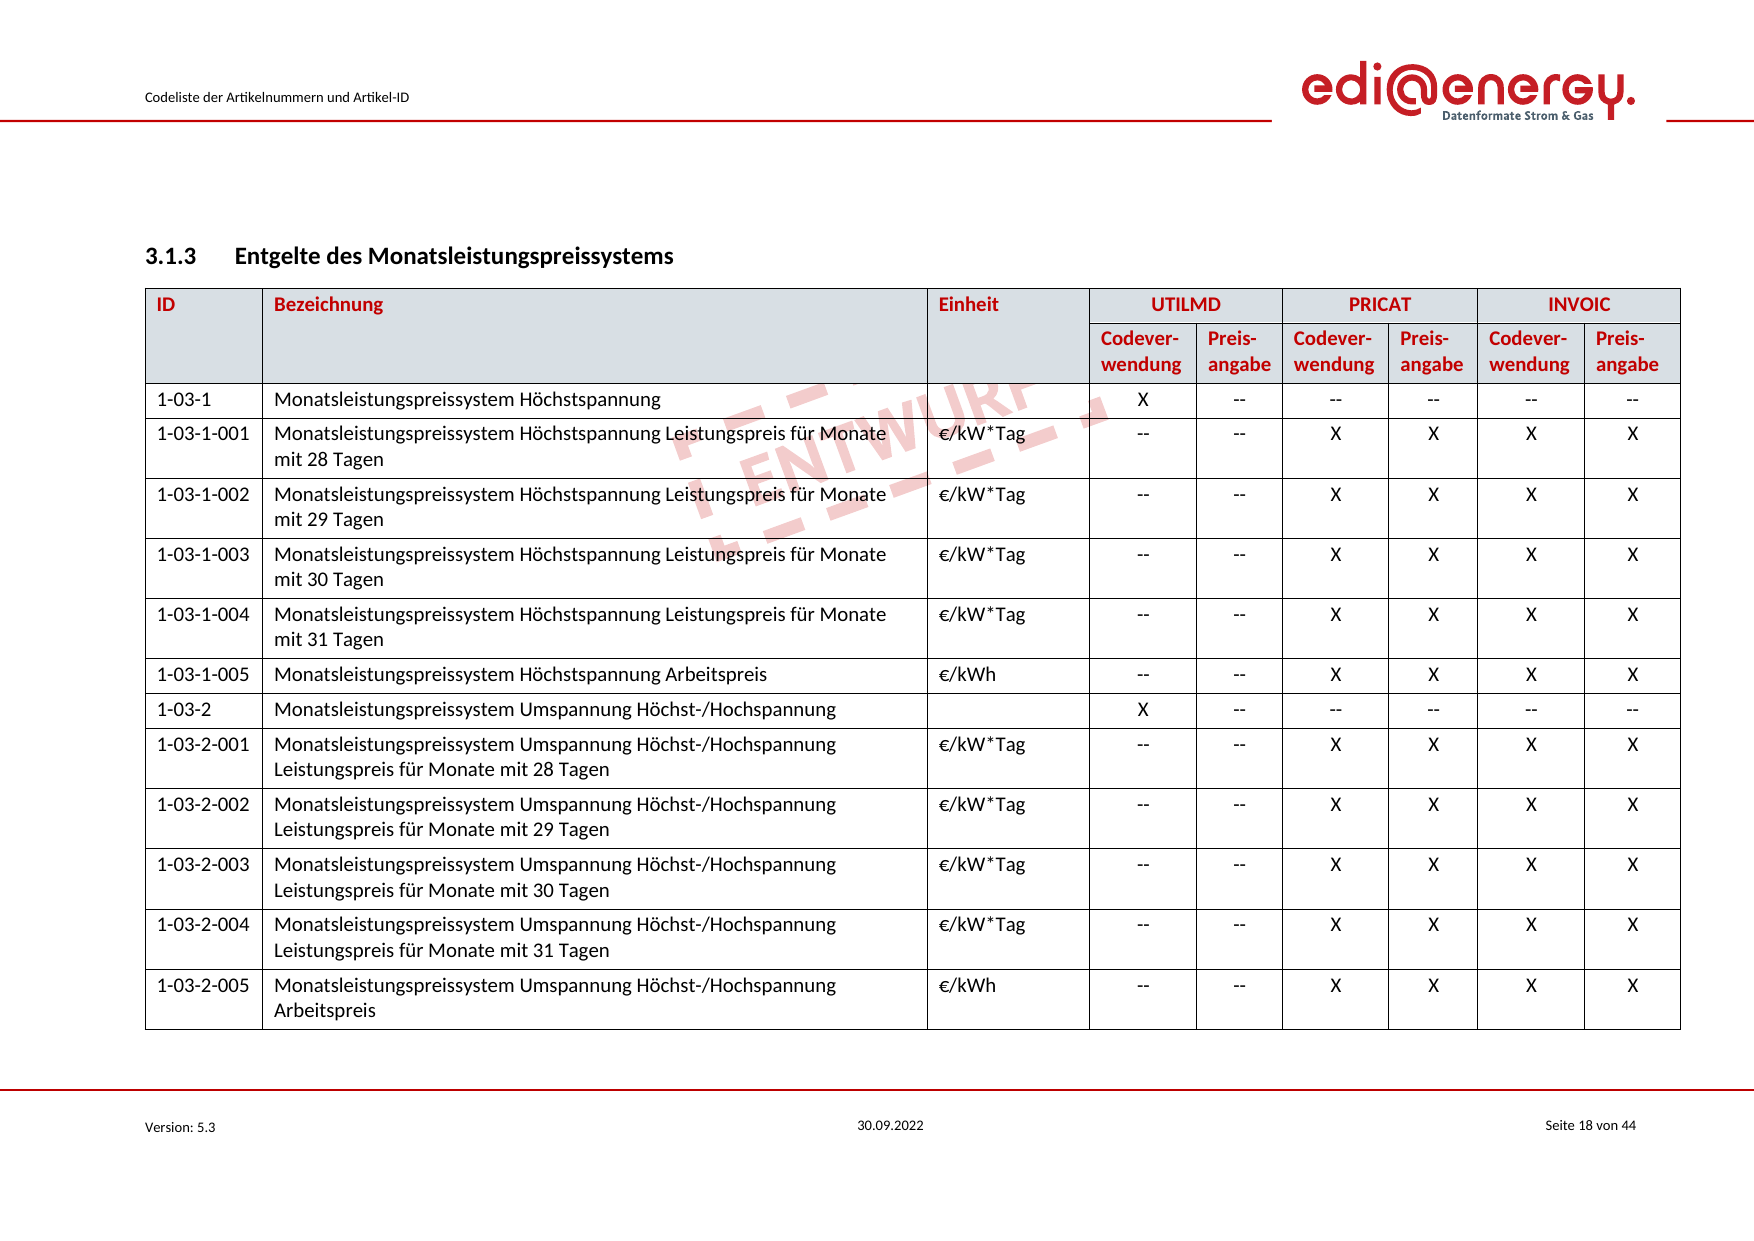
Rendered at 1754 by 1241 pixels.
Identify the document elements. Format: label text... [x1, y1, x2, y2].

table_cell Codever-wendung [1283, 324, 1388, 383]
table_cell X [1585, 419, 1680, 478]
table_cell X [1478, 599, 1584, 658]
table_cell X [1478, 970, 1584, 1029]
table_cell X [1389, 910, 1477, 969]
table_cell X [1389, 849, 1477, 908]
table_cell Monatsleistungspreissystem Höchstspannung Arbeitspreis [263, 659, 927, 693]
table_header UTILMD [1090, 289, 1282, 322]
table_cell Monatsleistungspreissystem Umspannung Höchst-/Hochspannung [263, 694, 927, 728]
table_cell X [1585, 659, 1680, 693]
table_cell [928, 694, 1089, 728]
table_cell X [1283, 970, 1388, 1029]
table_cell X [1283, 729, 1388, 788]
table_cell Monatsleistungspreissystem Umspannung Höchst-/Hochspannung Leistungspreis für Monate mit 28 Tagen [263, 729, 927, 788]
table_header Bezeichnung [263, 289, 927, 383]
table_cell X [1585, 789, 1680, 848]
table_cell -- [1090, 849, 1196, 908]
table_cell 1-03-1-001 [146, 419, 262, 478]
table_cell X [1283, 849, 1388, 908]
table_cell 1-03-2 [146, 694, 262, 728]
table_cell X [1478, 479, 1584, 538]
table_cell Preis-angabe [1389, 324, 1477, 383]
table_cell -- [1197, 539, 1282, 598]
table_cell X [1389, 479, 1477, 538]
table_cell X [1478, 849, 1584, 908]
table_cell €/kW*Tag [928, 789, 1089, 848]
table_cell -- [1585, 384, 1680, 417]
table_cell X [1389, 970, 1477, 1029]
table_cell X [1389, 789, 1477, 848]
table_cell X [1585, 599, 1680, 658]
table_cell X [1478, 729, 1584, 788]
table_cell -- [1090, 419, 1196, 478]
table_cell -- [1197, 694, 1282, 728]
table_cell X [1585, 479, 1680, 538]
table_cell -- [1197, 789, 1282, 848]
table_cell 1-03-1-004 [146, 599, 262, 658]
table_cell -- [1283, 694, 1388, 728]
table_cell €/kWh [928, 970, 1089, 1029]
table_cell X [1090, 694, 1196, 728]
table_cell X [1283, 789, 1388, 848]
table_cell -- [1197, 479, 1282, 538]
table_cell 1-03-2-003 [146, 849, 262, 908]
table_cell -- [1090, 789, 1196, 848]
table_cell -- [1090, 479, 1196, 538]
table_cell X [1478, 659, 1584, 693]
table_cell -- [1197, 970, 1282, 1029]
table_cell X [1283, 659, 1388, 693]
table_header Einheit [928, 289, 1089, 383]
table_cell €/kW*Tag [928, 479, 1089, 538]
table_cell Preis-angabe [1585, 324, 1680, 383]
table_cell Monatsleistungspreissystem Umspannung Höchst-/Hochspannung Leistungspreis für Monate mit 31 Tagen [263, 910, 927, 969]
table_cell -- [1197, 849, 1282, 908]
table_cell X [1389, 419, 1477, 478]
table_cell Monatsleistungspreissystem Höchstspannung Leistungspreis für Monate mit 28 Tagen [263, 419, 927, 478]
table_cell -- [1090, 599, 1196, 658]
table_cell €/kW*Tag [928, 729, 1089, 788]
table_cell Monatsleistungspreissystem Umspannung Höchst-/Hochspannung Arbeitspreis [263, 970, 927, 1029]
table_cell X [1283, 910, 1388, 969]
table_cell -- [1197, 729, 1282, 788]
table_cell X [1585, 970, 1680, 1029]
table_cell 1-03-1 [146, 384, 262, 417]
table_cell -- [1389, 694, 1477, 728]
table_cell X [1478, 419, 1584, 478]
table_cell X [1478, 910, 1584, 969]
table_header INVOIC [1478, 289, 1680, 322]
table_cell 1-03-2-005 [146, 970, 262, 1029]
table_cell X [1585, 910, 1680, 969]
table_cell 1-03-1-002 [146, 479, 262, 538]
table_cell X [1389, 599, 1477, 658]
table_cell Monatsleistungspreissystem Umspannung Höchst-/Hochspannung Leistungspreis für Monate mit 30 Tagen [263, 849, 927, 908]
table_cell Monatsleistungspreissystem Höchstspannung Leistungspreis für Monate mit 30 Tagen [263, 539, 927, 598]
table_cell €/kW*Tag [928, 910, 1089, 969]
table_cell 1-03-1-003 [146, 539, 262, 598]
table_cell [928, 384, 1089, 417]
table_cell €/kW*Tag [928, 419, 1089, 478]
table_cell -- [1090, 729, 1196, 788]
table_cell Monatsleistungspreissystem Höchstspannung Leistungspreis für Monate mit 31 Tagen [263, 599, 927, 658]
table_cell 1-03-2-002 [146, 789, 262, 848]
table_cell -- [1389, 384, 1477, 417]
table_cell -- [1478, 694, 1584, 728]
table_cell 1-03-2-001 [146, 729, 262, 788]
table_cell -- [1090, 910, 1196, 969]
table_cell 1-03-1-005 [146, 659, 262, 693]
table_cell X [1389, 539, 1477, 598]
table_cell Codever-wendung [1090, 324, 1196, 383]
table_cell X [1585, 539, 1680, 598]
table_cell -- [1478, 384, 1584, 417]
table_header ID [146, 289, 262, 383]
table_cell Preis-angabe [1197, 324, 1282, 383]
table_cell Monatsleistungspreissystem Höchstspannung [263, 384, 927, 417]
table_cell Monatsleistungspreissystem Höchstspannung Leistungspreis für Monate mit 29 Tagen [263, 479, 927, 538]
table_cell X [1090, 384, 1196, 417]
table_cell X [1283, 479, 1388, 538]
table_cell X [1283, 539, 1388, 598]
table_cell €/kW*Tag [928, 599, 1089, 658]
table_cell X [1585, 729, 1680, 788]
table_cell -- [1197, 419, 1282, 478]
table_cell €/kW*Tag [928, 539, 1089, 598]
table_cell -- [1090, 539, 1196, 598]
table_cell -- [1197, 599, 1282, 658]
table_cell X [1478, 539, 1584, 598]
table_cell Monatsleistungspreissystem Umspannung Höchst-/Hochspannung Leistungspreis für Monate mit 29 Tagen [263, 789, 927, 848]
table_cell X [1283, 599, 1388, 658]
table_cell €/kW*Tag [928, 849, 1089, 908]
table_cell Codever-wendung [1478, 324, 1584, 383]
table_header PRICAT [1283, 289, 1477, 322]
table_cell -- [1197, 384, 1282, 417]
table_cell -- [1197, 910, 1282, 969]
table_cell €/kWh [928, 659, 1089, 693]
table_cell X [1585, 849, 1680, 908]
table_cell -- [1197, 659, 1282, 693]
table_cell X [1283, 419, 1388, 478]
subtitle Entgelte des Monatsleistungspreissystems [145, 238, 1636, 271]
table_cell -- [1090, 659, 1196, 693]
table_cell X [1389, 659, 1477, 693]
table_cell -- [1585, 694, 1680, 728]
table_cell X [1478, 789, 1584, 848]
table_cell -- [1090, 970, 1196, 1029]
table_cell 1-03-2-004 [146, 910, 262, 969]
table_cell -- [1283, 384, 1388, 417]
table_cell X [1389, 729, 1477, 788]
